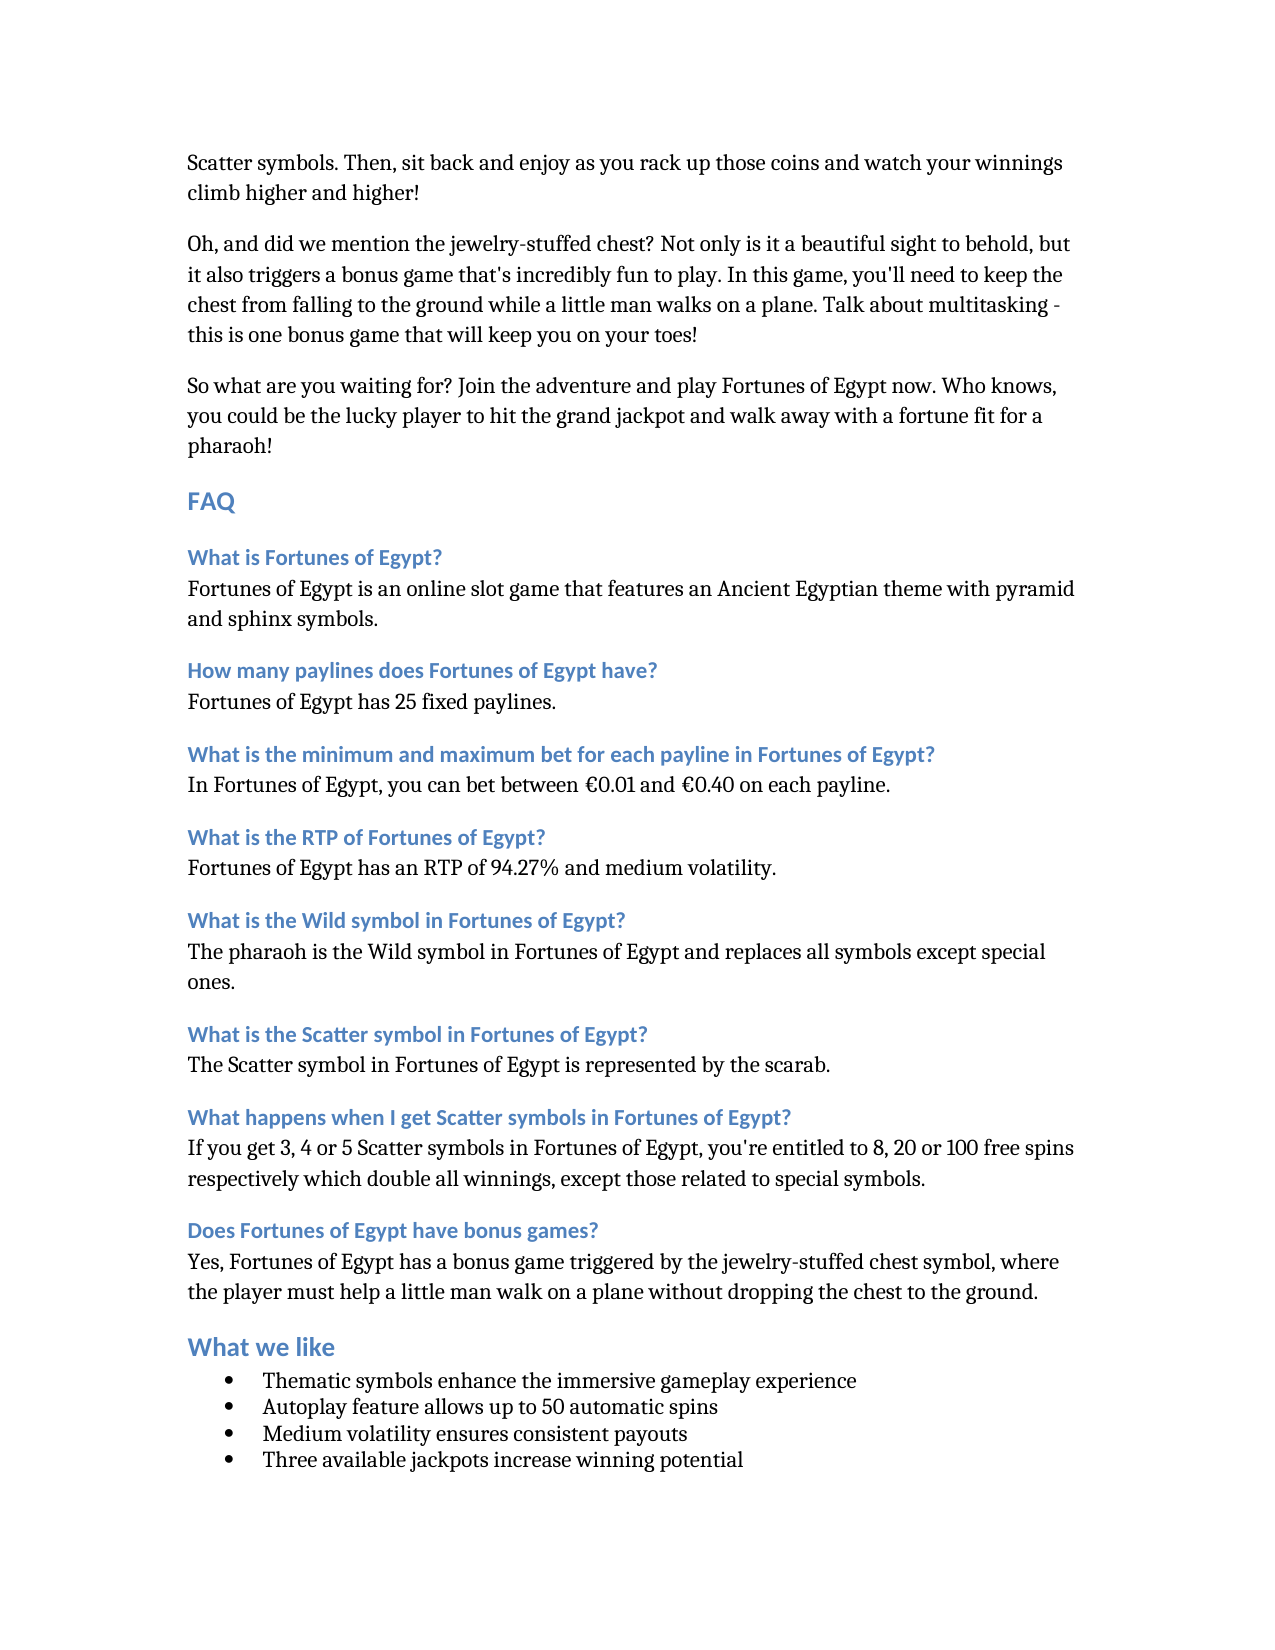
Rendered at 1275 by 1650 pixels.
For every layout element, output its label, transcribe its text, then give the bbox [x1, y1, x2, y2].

list Thematic symbols enhance the immersive gameplay experience [225, 1368, 1087, 1394]
subtitle What is the RTP of Fortunes of Egypt? [187, 823, 1087, 851]
subtitle What is the minimum and maximum bet for each payline in Fortunes of Egypt? [187, 740, 1087, 768]
text Fortunes of Egypt is an online slot game that features an Ancient Egyptian theme with pyramid and sphinx symbols. [187, 575, 1087, 632]
subtitle How many paylines does Fortunes of Egypt have? [187, 657, 1087, 684]
subtitle What is the Wild symbol in Fortunes of Egypt? [187, 906, 1087, 934]
text Yes, Fortunes of Egypt has a bonus game triggered by the jewelry-stuffed chest symbol, where the player must help a little man walk on a plane without dropping the chest to the ground. [187, 1248, 1087, 1305]
subtitle Does Fortunes of Egypt have bonus games? [187, 1216, 1087, 1244]
text If you get 3, 4 or 5 Scatter symbols in Fortunes of Egypt, you're entitled to 8, 20 or 100 free spins respectively which double all winnings, except those related to special symbols. [187, 1135, 1087, 1192]
subtitle FAQ [187, 484, 1087, 517]
list Autoplay feature allows up to 50 automatic spins [225, 1394, 1087, 1420]
subtitle What is the Scatter symbol in Fortunes of Egypt? [187, 1020, 1087, 1048]
text The Scatter symbol in Fortunes of Egypt is represented by the scarab. [187, 1052, 1087, 1078]
subtitle What we like [187, 1330, 1087, 1363]
list Medium volatility ensures consistent payouts [225, 1420, 1087, 1447]
text So what are you waiting for? Join the adventure and play Fortunes of Egypt now. Who knows, you could be the lucky player to hit the grand jackpot and walk away with a fortune fit for a pharaoh! [187, 373, 1087, 460]
text Oh, and did we mention the jewelry-stuffed chest? Not only is it a beautiful sight to behold, but it also triggers a bonus game that's incredibly fun to play. In this game, you'll need to keep the chest from falling to the ground while a little man walks on a plane. Talk about multitasking - this is one bonus game that will keep you on your toes! [187, 231, 1087, 348]
text In Fortunes of Egypt, you can bet between €0.01 and €0.40 on each payline. [187, 772, 1087, 798]
list Three available jackpots increase winning potential [225, 1447, 1087, 1473]
text The pharaoh is the Wild symbol in Fortunes of Egypt and replaces all symbols except special ones. [187, 938, 1087, 995]
text Fortunes of Egypt has an RTP of 94.27% and medium volatility. [187, 855, 1087, 882]
subtitle What happens when I get Scatter symbols in Fortunes of Egypt? [187, 1103, 1087, 1131]
subtitle What is Fortunes of Egypt? [187, 543, 1087, 571]
text Fortunes of Egypt has 25 fixed paylines. [187, 689, 1087, 715]
